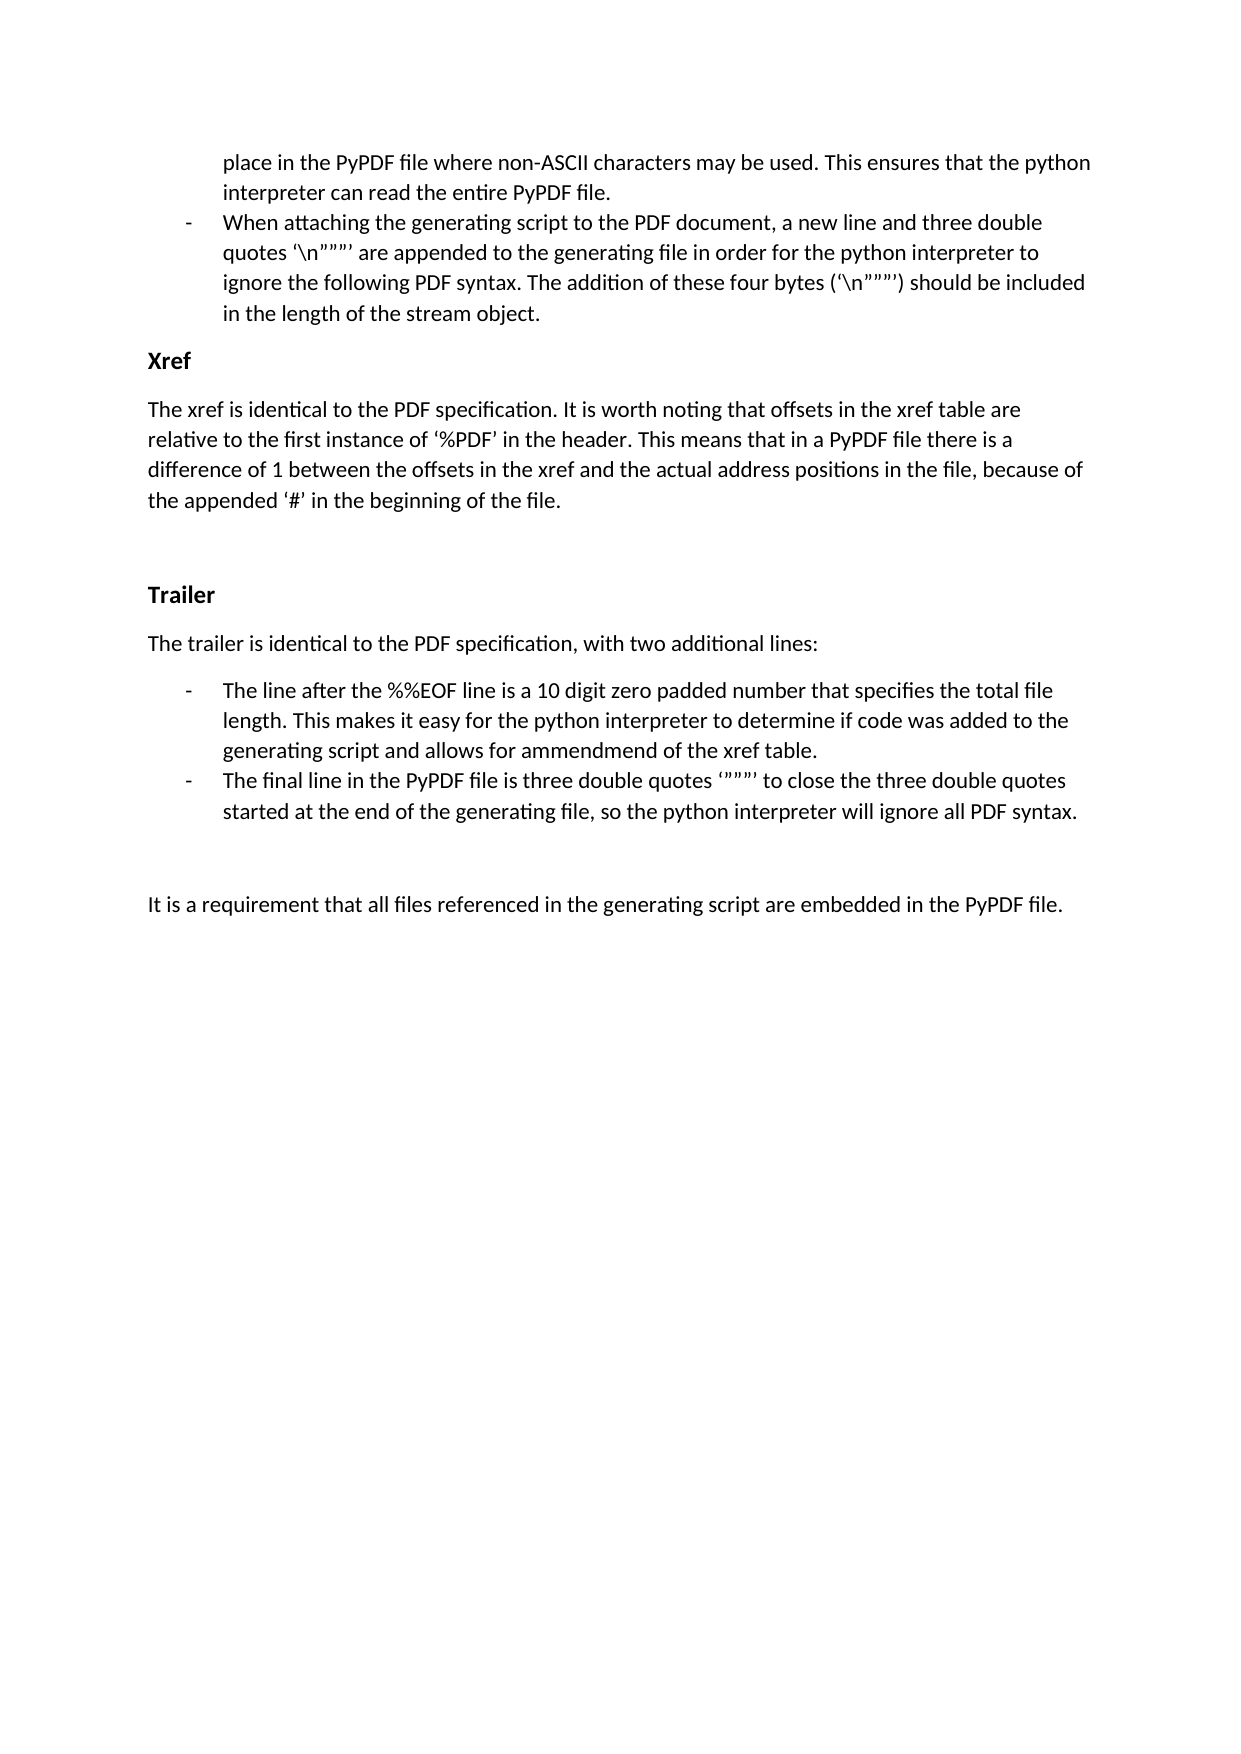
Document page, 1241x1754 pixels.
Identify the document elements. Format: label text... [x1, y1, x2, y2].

text It is a requirement that all files referenced in the generating script are embedded in the PyPDF file. [148, 891, 1093, 918]
list When attaching the generating script to the PDF document, a new line and three double quotes ‘\n”””’ are appended to the generating file in order for the python interpreter to ignore the following PDF syntax. The addition of these four bytes (‘\n”””’) should be included in the length of the stream object. [185, 208, 1093, 327]
text Trailer [148, 579, 1093, 610]
text The trailer is identical to the PDF specification, with two additional lines: [148, 629, 1093, 657]
list The final line in the PyPDF file is three double quotes ‘”””’ to close the three double quotes started at the end of the generating file, so the python interpreter will ignore all PDF syntax. [185, 767, 1093, 825]
text The xref is identical to the PDF specification. It is worth noting that offsets in the xref table are relative to the first instance of ‘%PDF’ in the header. This means that in a PyPDF file there is a difference of 1 between the offsets in the xref and the actual address positions in the file, because of the appended ‘#’ in the beginning of the file. [148, 395, 1093, 514]
text Xref [148, 346, 1093, 376]
list The line after the %%EOF line is a 10 digit zero padded number that specifies the total file length. This makes it easy for the python interpreter to determine if code was added to the generating script and allows for ammendmend of the xref table. [185, 676, 1093, 764]
